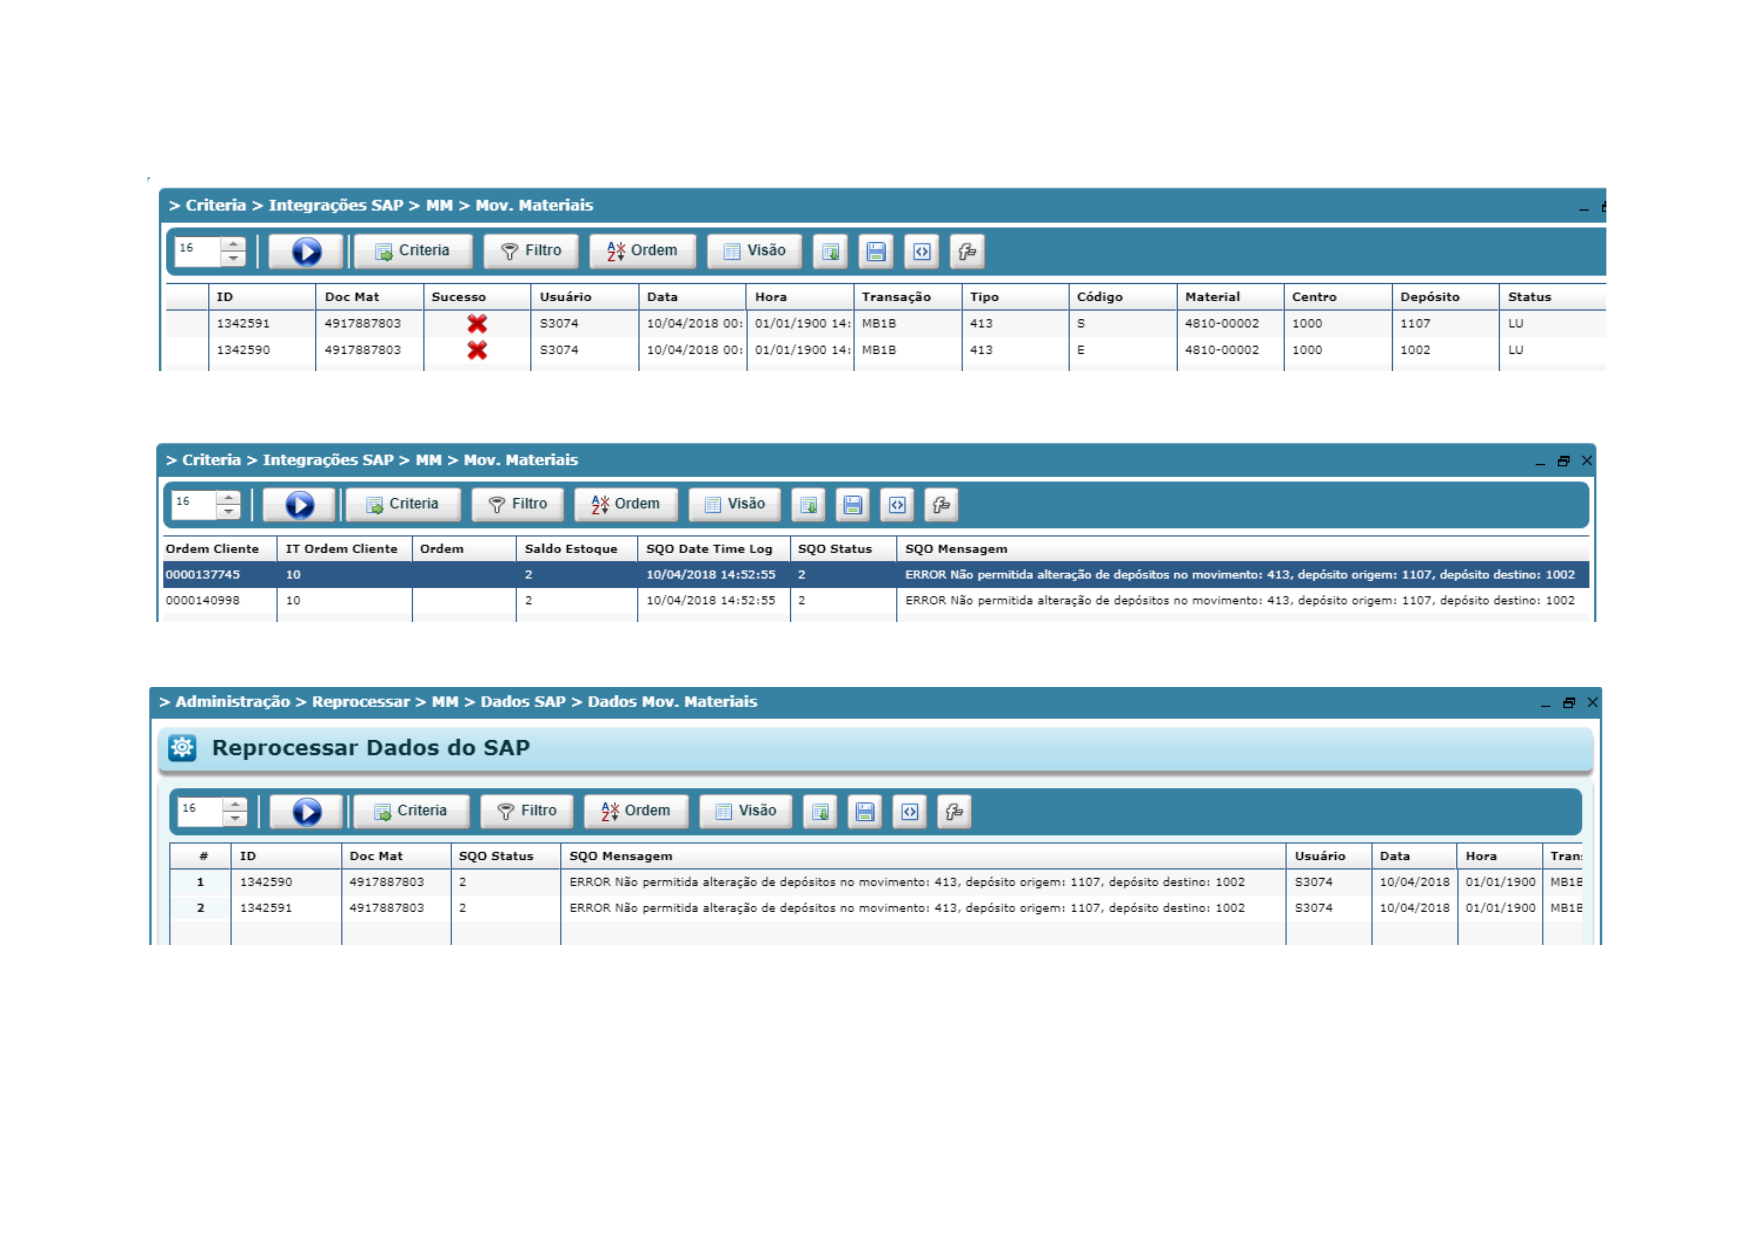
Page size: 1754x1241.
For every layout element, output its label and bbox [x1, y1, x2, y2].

picture [147, 687, 1607, 945]
picture [147, 177, 1607, 371]
picture [147, 436, 1607, 622]
